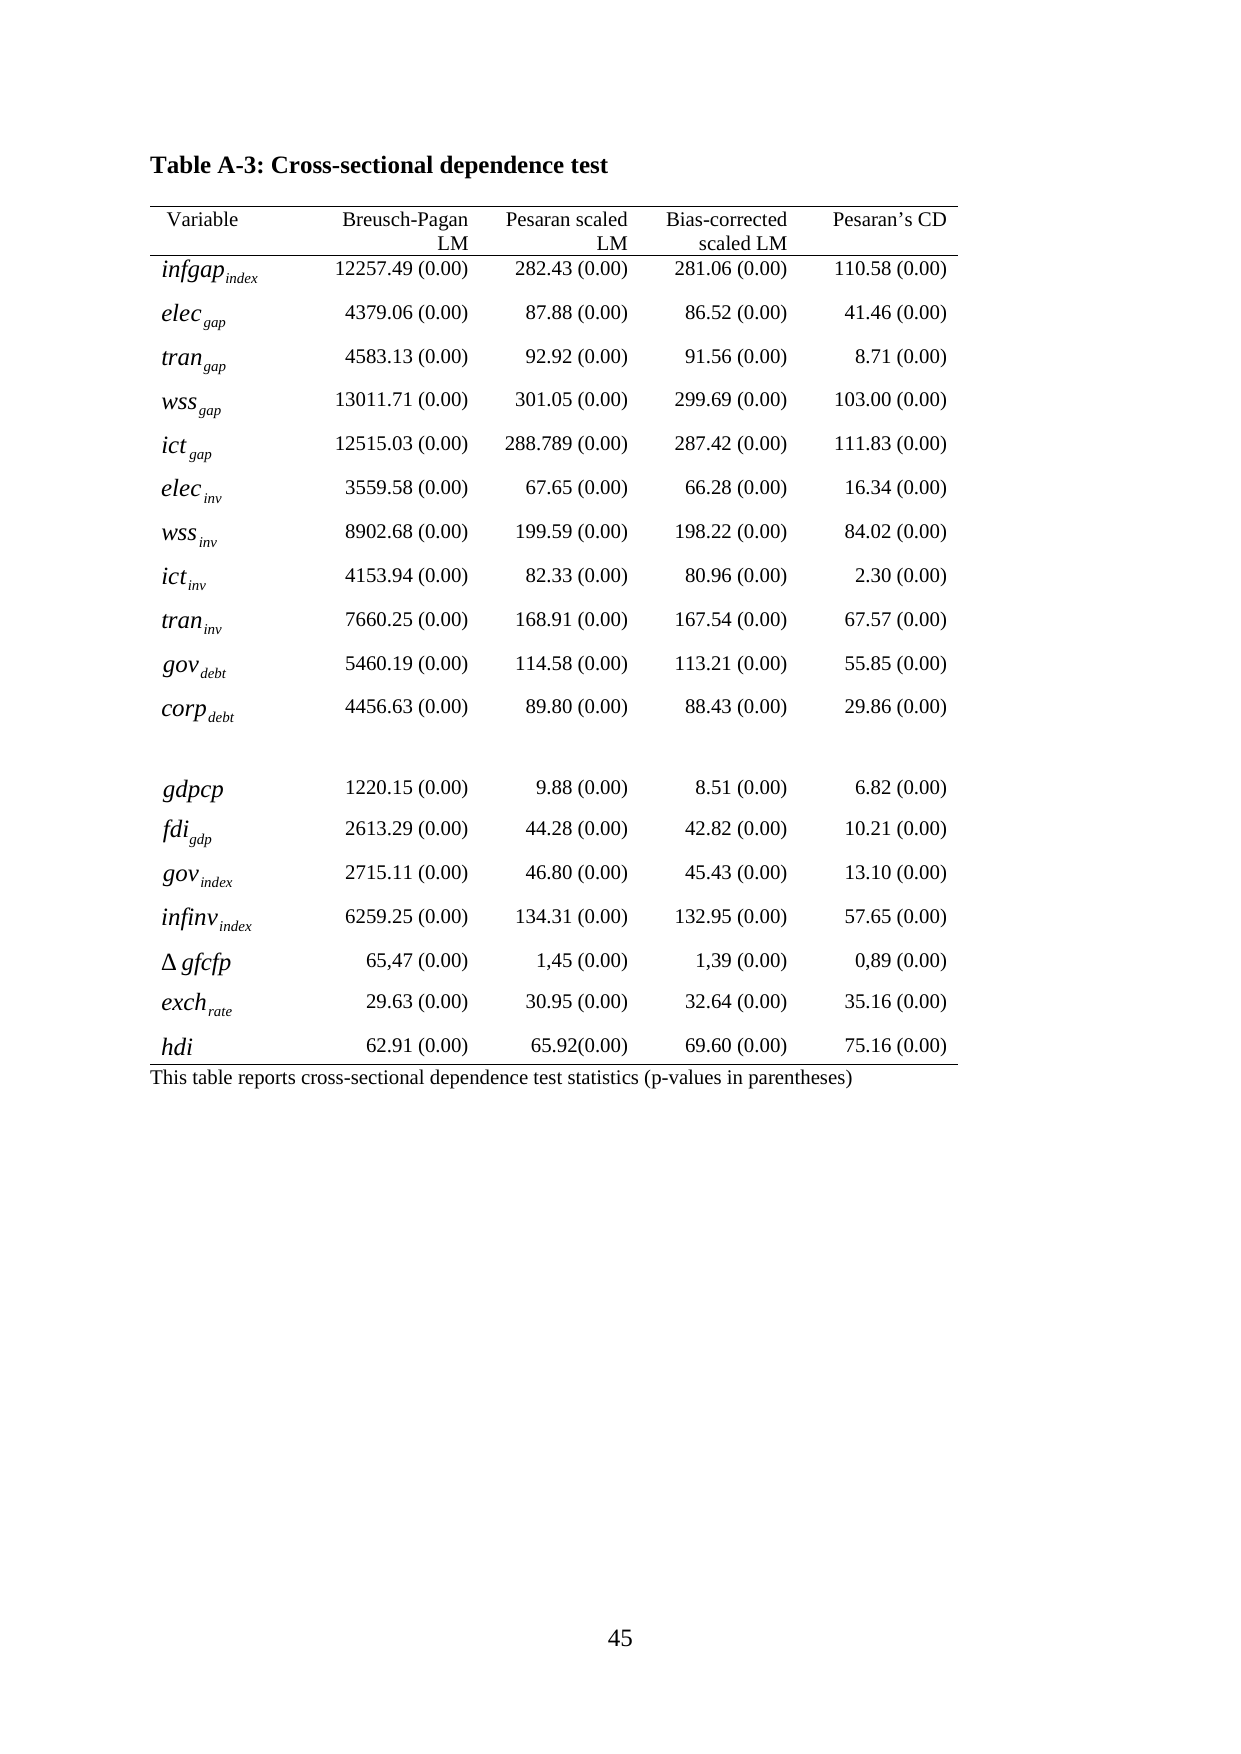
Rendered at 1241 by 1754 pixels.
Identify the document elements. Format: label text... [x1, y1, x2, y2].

table_cell 84.02 (0.00) [798, 519, 958, 563]
table_cell [150, 300, 320, 343]
table_cell 29.86 (0.00) [798, 694, 958, 775]
table_cell [150, 475, 320, 519]
table_cell 199.59 (0.00) [479, 519, 639, 563]
table_cell 12257.49 (0.00) [320, 256, 479, 300]
table_cell 288.789 (0.00) [479, 431, 639, 475]
table_cell 2613.29 (0.00) [320, 816, 479, 860]
table_cell 10.21 (0.00) [798, 816, 958, 860]
table_cell 41.46 (0.00) [798, 300, 958, 343]
table_cell 9.88 (0.00) [479, 775, 639, 816]
table_cell 132.95 (0.00) [639, 904, 798, 948]
table_cell 13.10 (0.00) [798, 860, 958, 904]
text Table A-3: Cross-sectional dependence test [150, 150, 1090, 179]
table_cell [150, 563, 320, 607]
table_cell 299.69 (0.00) [639, 388, 798, 431]
table_cell 167.54 (0.00) [639, 607, 798, 651]
table_cell 44.28 (0.00) [479, 816, 639, 860]
table_cell 7660.25 (0.00) [320, 607, 479, 651]
table_cell 4456.63 (0.00) [320, 694, 479, 775]
table_cell [150, 816, 320, 860]
table_cell 4583.13 (0.00) [320, 344, 479, 387]
table_cell 45.43 (0.00) [639, 860, 798, 904]
table_cell 30.95 (0.00) [479, 989, 639, 1033]
table_cell 92.92 (0.00) [479, 344, 639, 387]
table_cell [150, 904, 320, 948]
table_cell 4379.06 (0.00) [320, 300, 479, 343]
table_cell 111.83 (0.00) [798, 431, 958, 475]
table_cell 69.60 (0.00) [639, 1033, 798, 1064]
table_cell 35.16 (0.00) [798, 989, 958, 1033]
table_cell 198.22 (0.00) [639, 519, 798, 563]
table_cell 57.65 (0.00) [798, 904, 958, 948]
table_cell 287.42 (0.00) [639, 431, 798, 475]
table_cell 62.91 (0.00) [320, 1033, 479, 1064]
table_cell 65.92(0.00) [479, 1033, 639, 1064]
table_cell 80.96 (0.00) [639, 563, 798, 607]
table_cell 282.43 (0.00) [479, 256, 639, 300]
table_cell [150, 431, 320, 475]
table_cell 114.58 (0.00) [479, 651, 639, 694]
table_cell 13011.71 (0.00) [320, 388, 479, 431]
table_cell [150, 775, 320, 816]
table_cell 16.34 (0.00) [798, 475, 958, 519]
table_cell 168.91 (0.00) [479, 607, 639, 651]
table_cell [150, 860, 320, 904]
table_cell 0,89 (0.00) [798, 948, 958, 989]
table_cell 67.57 (0.00) [798, 607, 958, 651]
table_cell 110.58 (0.00) [798, 256, 958, 300]
table_cell 12515.03 (0.00) [320, 431, 479, 475]
table_cell 42.82 (0.00) [639, 816, 798, 860]
table_cell [150, 989, 320, 1033]
table_cell 82.33 (0.00) [479, 563, 639, 607]
table_cell 66.28 (0.00) [639, 475, 798, 519]
table_cell 65,47 (0.00) [320, 948, 479, 989]
table_cell 8.51 (0.00) [639, 775, 798, 816]
table_cell 8.71 (0.00) [798, 344, 958, 387]
table_cell 1220.15 (0.00) [320, 775, 479, 816]
table_header Variable [150, 207, 320, 255]
table_cell [150, 344, 320, 387]
table_cell 67.65 (0.00) [479, 475, 639, 519]
table_cell 2715.11 (0.00) [320, 860, 479, 904]
table_header Bias-corrected scaled LM [639, 207, 798, 255]
table_cell 6259.25 (0.00) [320, 904, 479, 948]
table_cell 86.52 (0.00) [639, 300, 798, 343]
table_cell 113.21 (0.00) [639, 651, 798, 694]
text This table reports cross-sectional dependence test statistics (p-values in parentheses) [150, 1065, 1090, 1089]
table_cell [150, 1033, 320, 1064]
table_cell 75.16 (0.00) [798, 1033, 958, 1064]
table_cell 103.00 (0.00) [798, 388, 958, 431]
table_cell 281.06 (0.00) [639, 256, 798, 300]
table_header Pesaran scaled LM [479, 207, 639, 255]
table_cell 8902.68 (0.00) [320, 519, 479, 563]
table_cell [150, 519, 320, 563]
table_cell 89.80 (0.00) [479, 694, 639, 775]
table_cell [150, 388, 320, 431]
table_cell 1,45 (0.00) [479, 948, 639, 989]
table_cell 55.85 (0.00) [798, 651, 958, 694]
table_cell 2.30 (0.00) [798, 563, 958, 607]
table_cell 3559.58 (0.00) [320, 475, 479, 519]
table_cell 6.82 (0.00) [798, 775, 958, 816]
table_cell [150, 694, 320, 775]
table_cell 91.56 (0.00) [639, 344, 798, 387]
table_cell 29.63 (0.00) [320, 989, 479, 1033]
table_cell 46.80 (0.00) [479, 860, 639, 904]
table_cell [150, 607, 320, 651]
table_cell 88.43 (0.00) [639, 694, 798, 775]
table_header Breusch-Pagan LM [320, 207, 479, 255]
table_cell 87.88 (0.00) [479, 300, 639, 343]
table_cell 4153.94 (0.00) [320, 563, 479, 607]
table_cell 301.05 (0.00) [479, 388, 639, 431]
table_cell 134.31 (0.00) [479, 904, 639, 948]
table_cell [150, 651, 320, 694]
table_cell [150, 256, 320, 300]
table_header Pesaran’s CD [798, 207, 958, 255]
table_cell 32.64 (0.00) [639, 989, 798, 1033]
table_cell 5460.19 (0.00) [320, 651, 479, 694]
table_cell 1,39 (0.00) [639, 948, 798, 989]
table_cell [150, 948, 320, 989]
